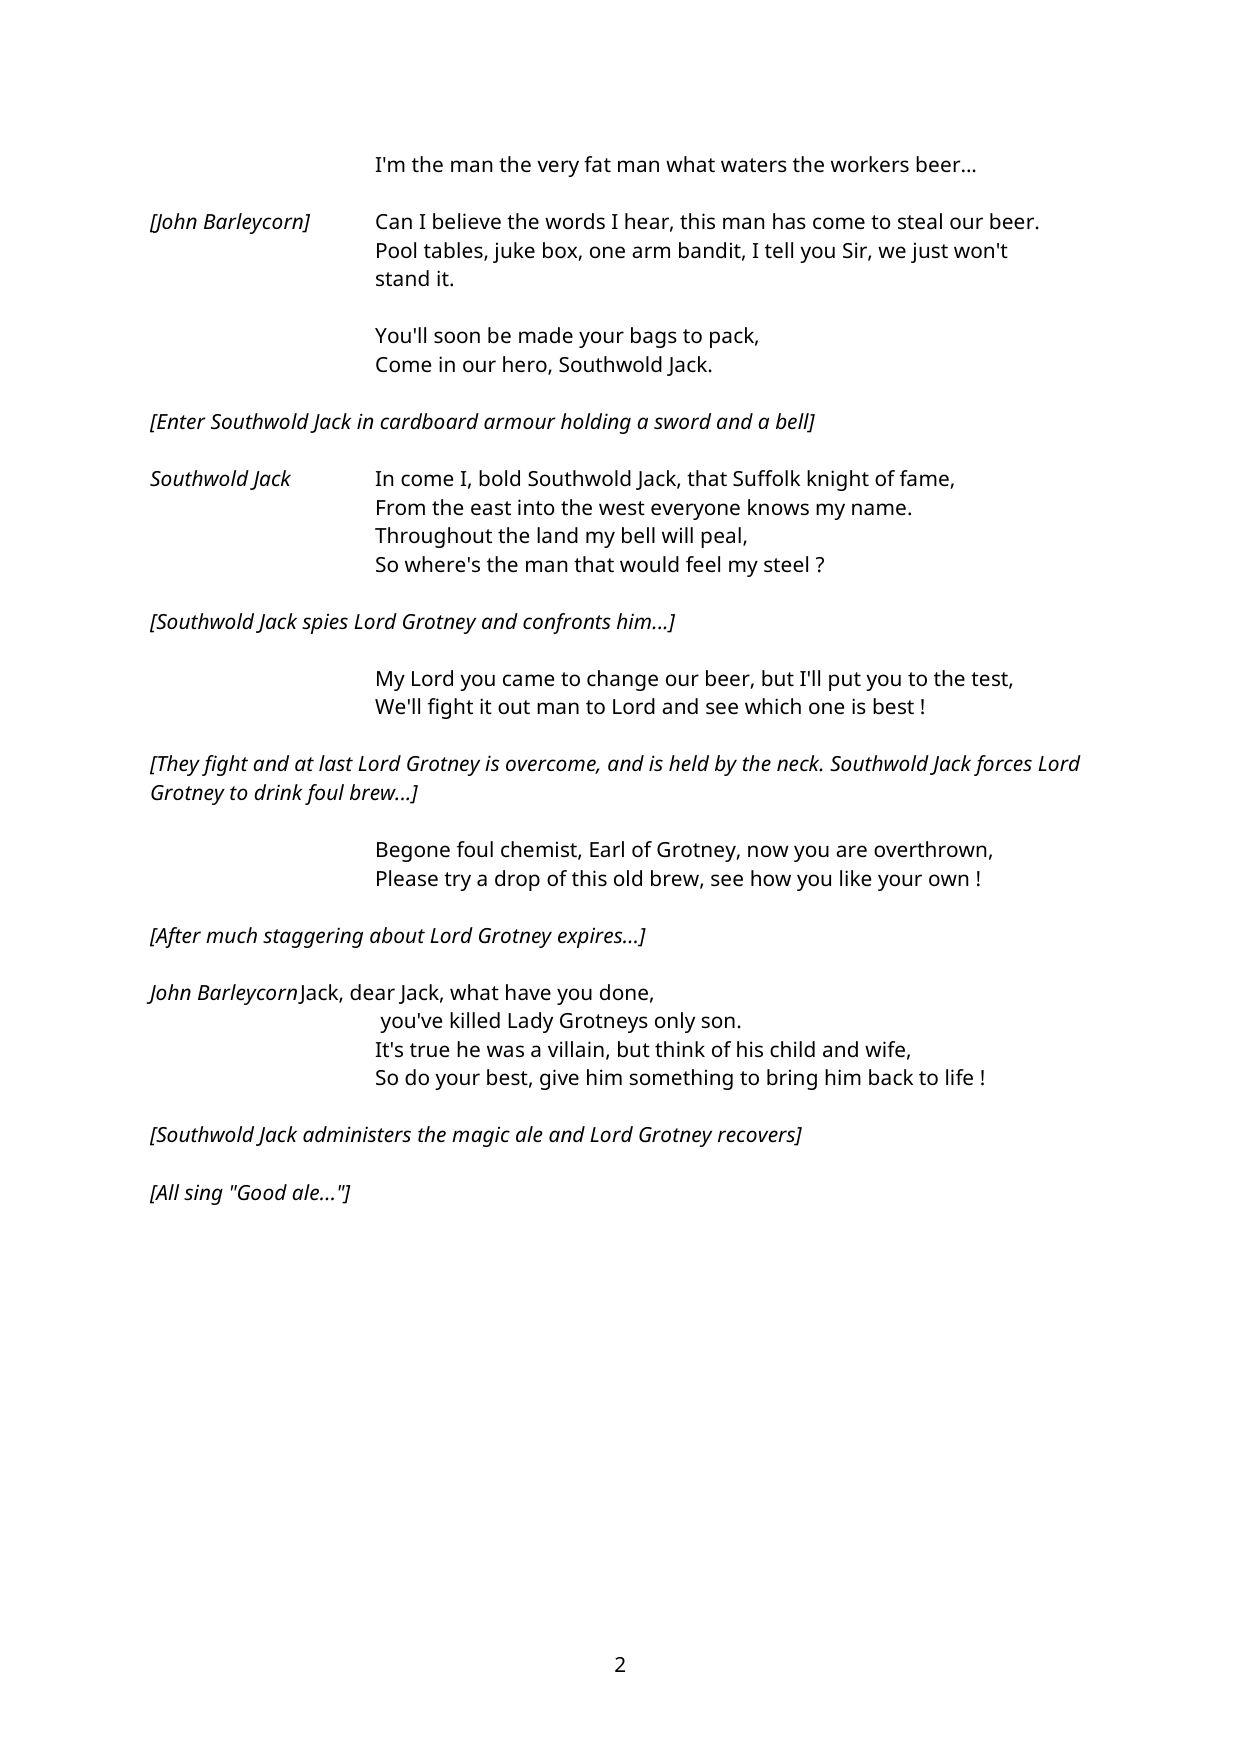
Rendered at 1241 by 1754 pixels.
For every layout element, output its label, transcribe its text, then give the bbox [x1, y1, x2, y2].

text [John Barleycorn] Can I believe the words I hear, this man has come to steal our beer. [150, 207, 1090, 236]
text So where's the man that would feel my steel ? [150, 549, 1090, 578]
text My Lord you came to change our beer, but I'll put you to the test, [150, 664, 1090, 692]
text stand it. [150, 264, 1090, 293]
text you've killed Lady Grotneys only son. [150, 1006, 1090, 1035]
text We'll fight it out man to Lord and see which one is best ! [150, 692, 1090, 721]
text John Barleycorn Jack, dear Jack, what have you done, [150, 978, 1090, 1006]
text Please try a drop of this old brew, see how you like your own ! [150, 863, 1090, 892]
text [All sing "Good ale..."] [150, 1177, 1090, 1206]
text [They fight and at last Lord Grotney is overcome, and is held by the neck. Southwold Jack forces Lord Grotney to drink foul brew...] [150, 749, 1090, 806]
text [After much staggering about Lord Grotney expires...] [150, 921, 1090, 949]
text From the east into the west everyone knows my name. [150, 492, 1090, 521]
text So do your best, give him something to bring him back to life ! [150, 1063, 1090, 1092]
text [Southwold Jack administers the magic ale and Lord Grotney recovers] [150, 1120, 1090, 1149]
text It's true he was a villain, but think of his child and wife, [150, 1035, 1090, 1063]
text [Enter Southwold Jack in cardboard armour holding a sword and a bell] [150, 407, 1090, 435]
text Throughout the land my bell will peal, [150, 521, 1090, 549]
text Begone foul chemist, Earl of Grotney, now you are overthrown, [150, 835, 1090, 863]
text [Southwold Jack spies Lord Grotney and confronts him...] [150, 607, 1090, 635]
text Pool tables, juke box, one arm bandit, I tell you Sir, we just won't [150, 236, 1090, 264]
text Southwold Jack In come I, bold Southwold Jack, that Suffolk knight of fame, [150, 464, 1090, 492]
text You'll soon be made your bags to pack, [150, 321, 1090, 350]
text Come in our hero, Southwold Jack. [150, 350, 1090, 378]
text I'm the man the very fat man what waters the workers beer... [150, 150, 1090, 178]
